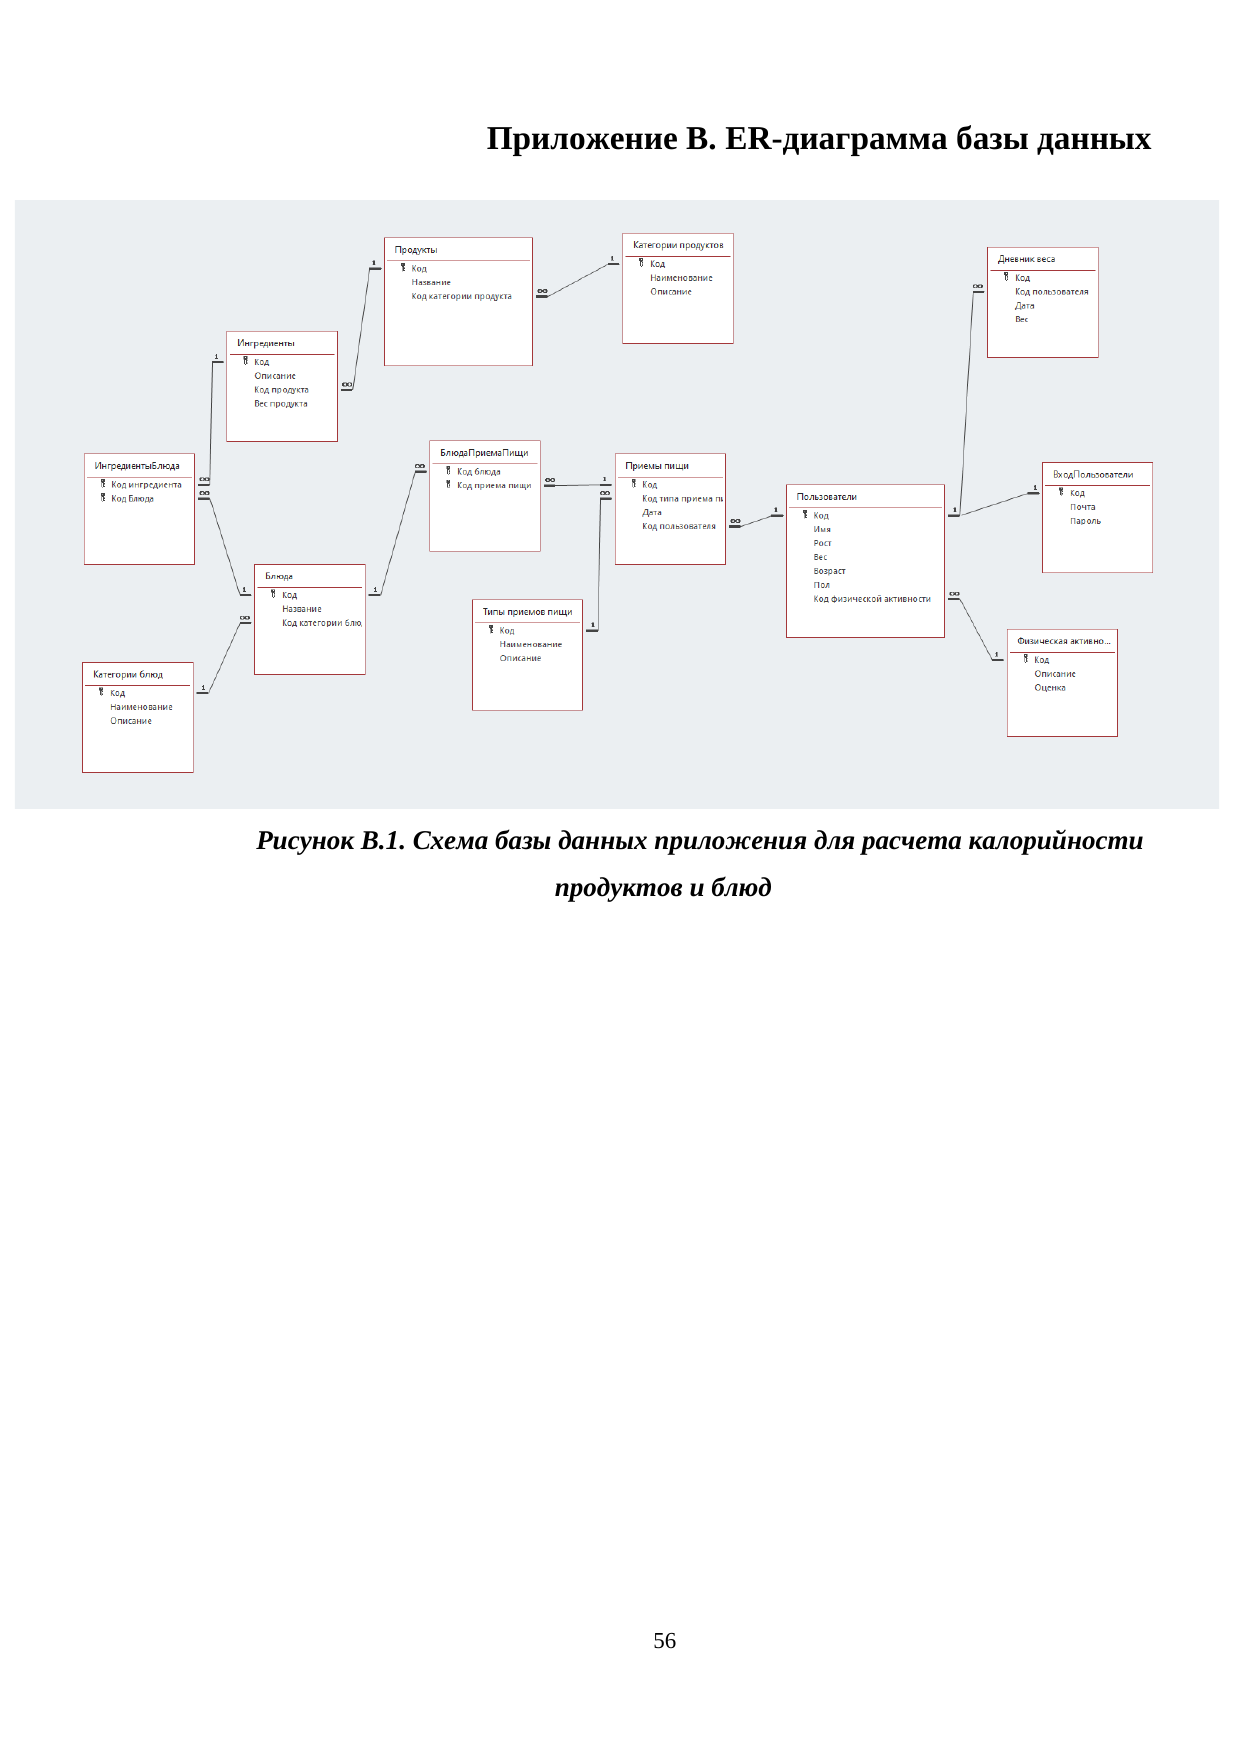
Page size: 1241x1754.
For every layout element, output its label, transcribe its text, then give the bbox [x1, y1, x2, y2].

title Приложение В. ER-диаграмма базы данных [177, 118, 1152, 156]
text Рисунок В.1. Схема базы данных приложения для расчета калорийности продуктов и блюд [177, 824, 1152, 902]
picture [14, 200, 1220, 809]
